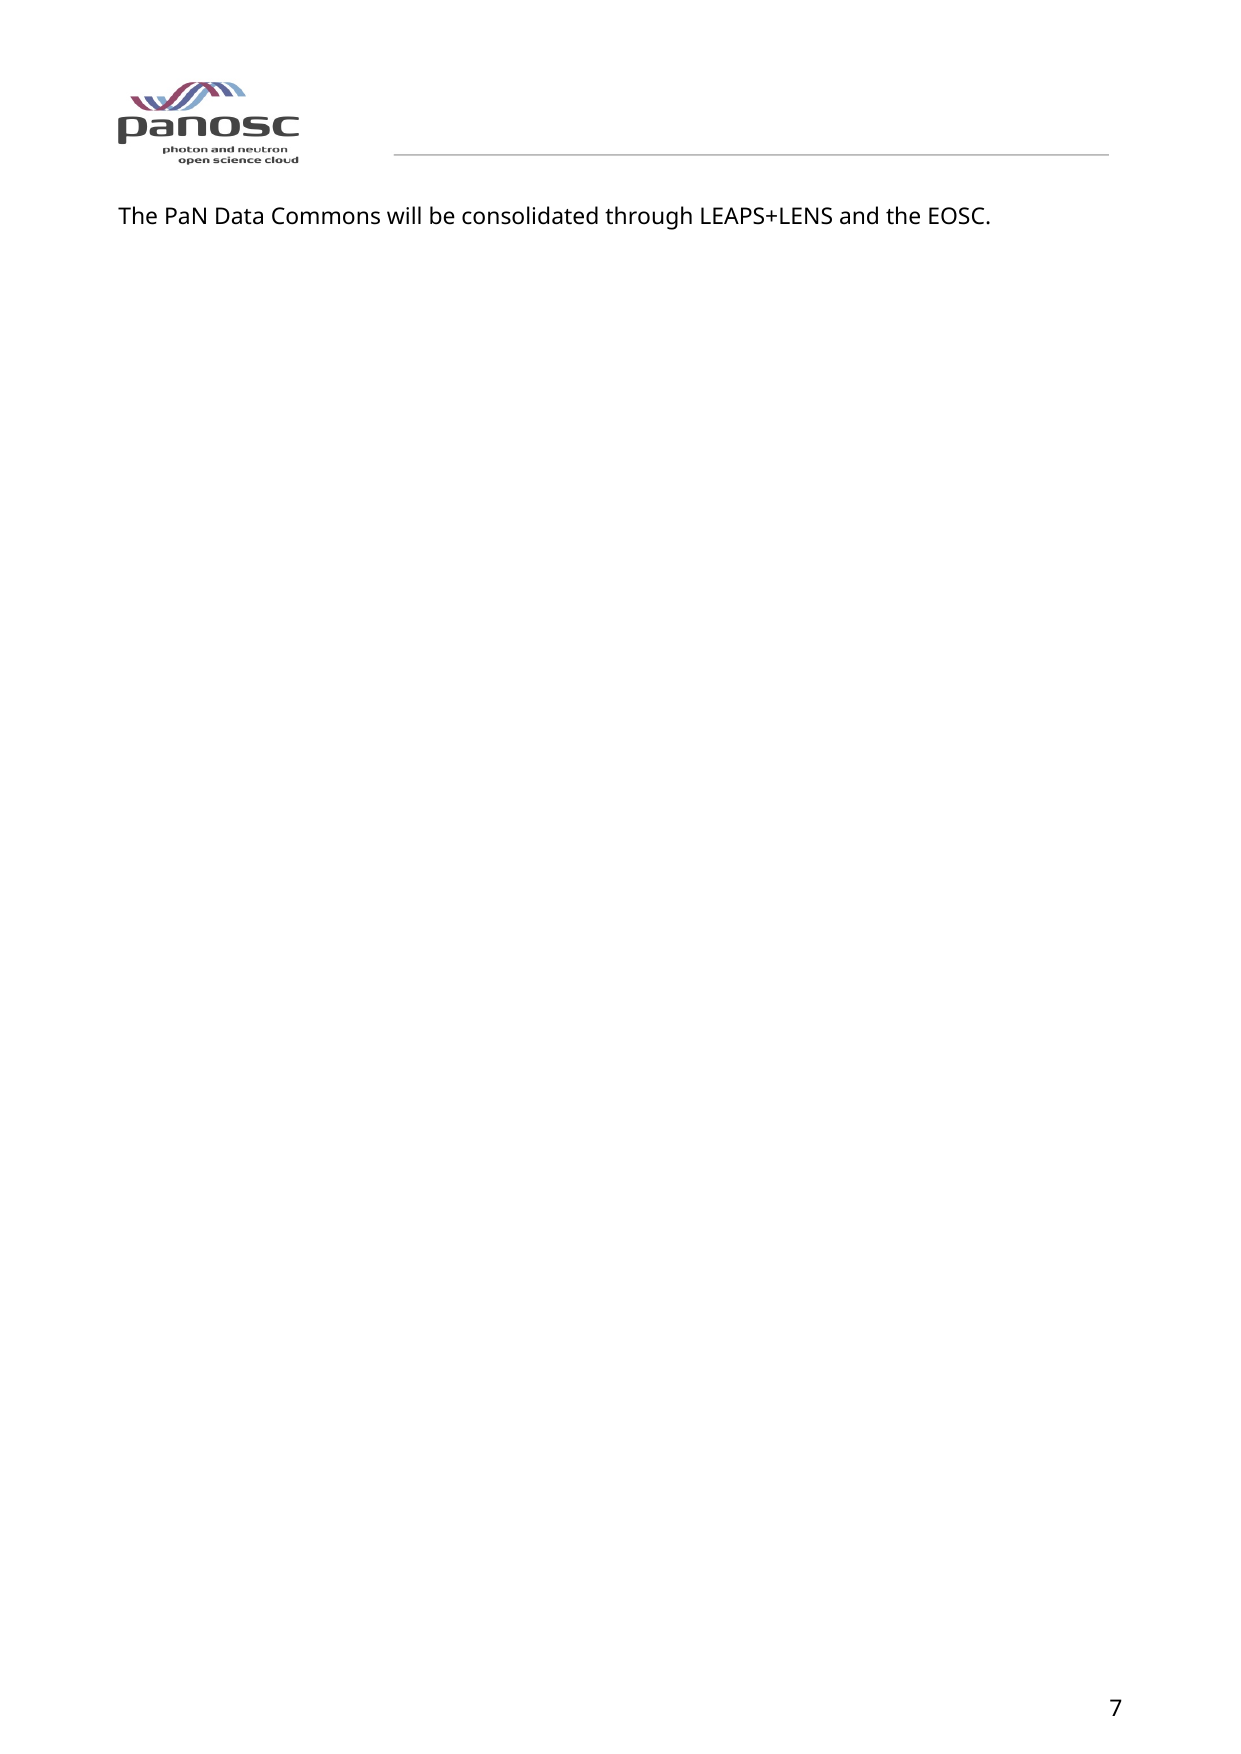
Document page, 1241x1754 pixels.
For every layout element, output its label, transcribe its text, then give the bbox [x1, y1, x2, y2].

picture [118, 60, 1109, 193]
